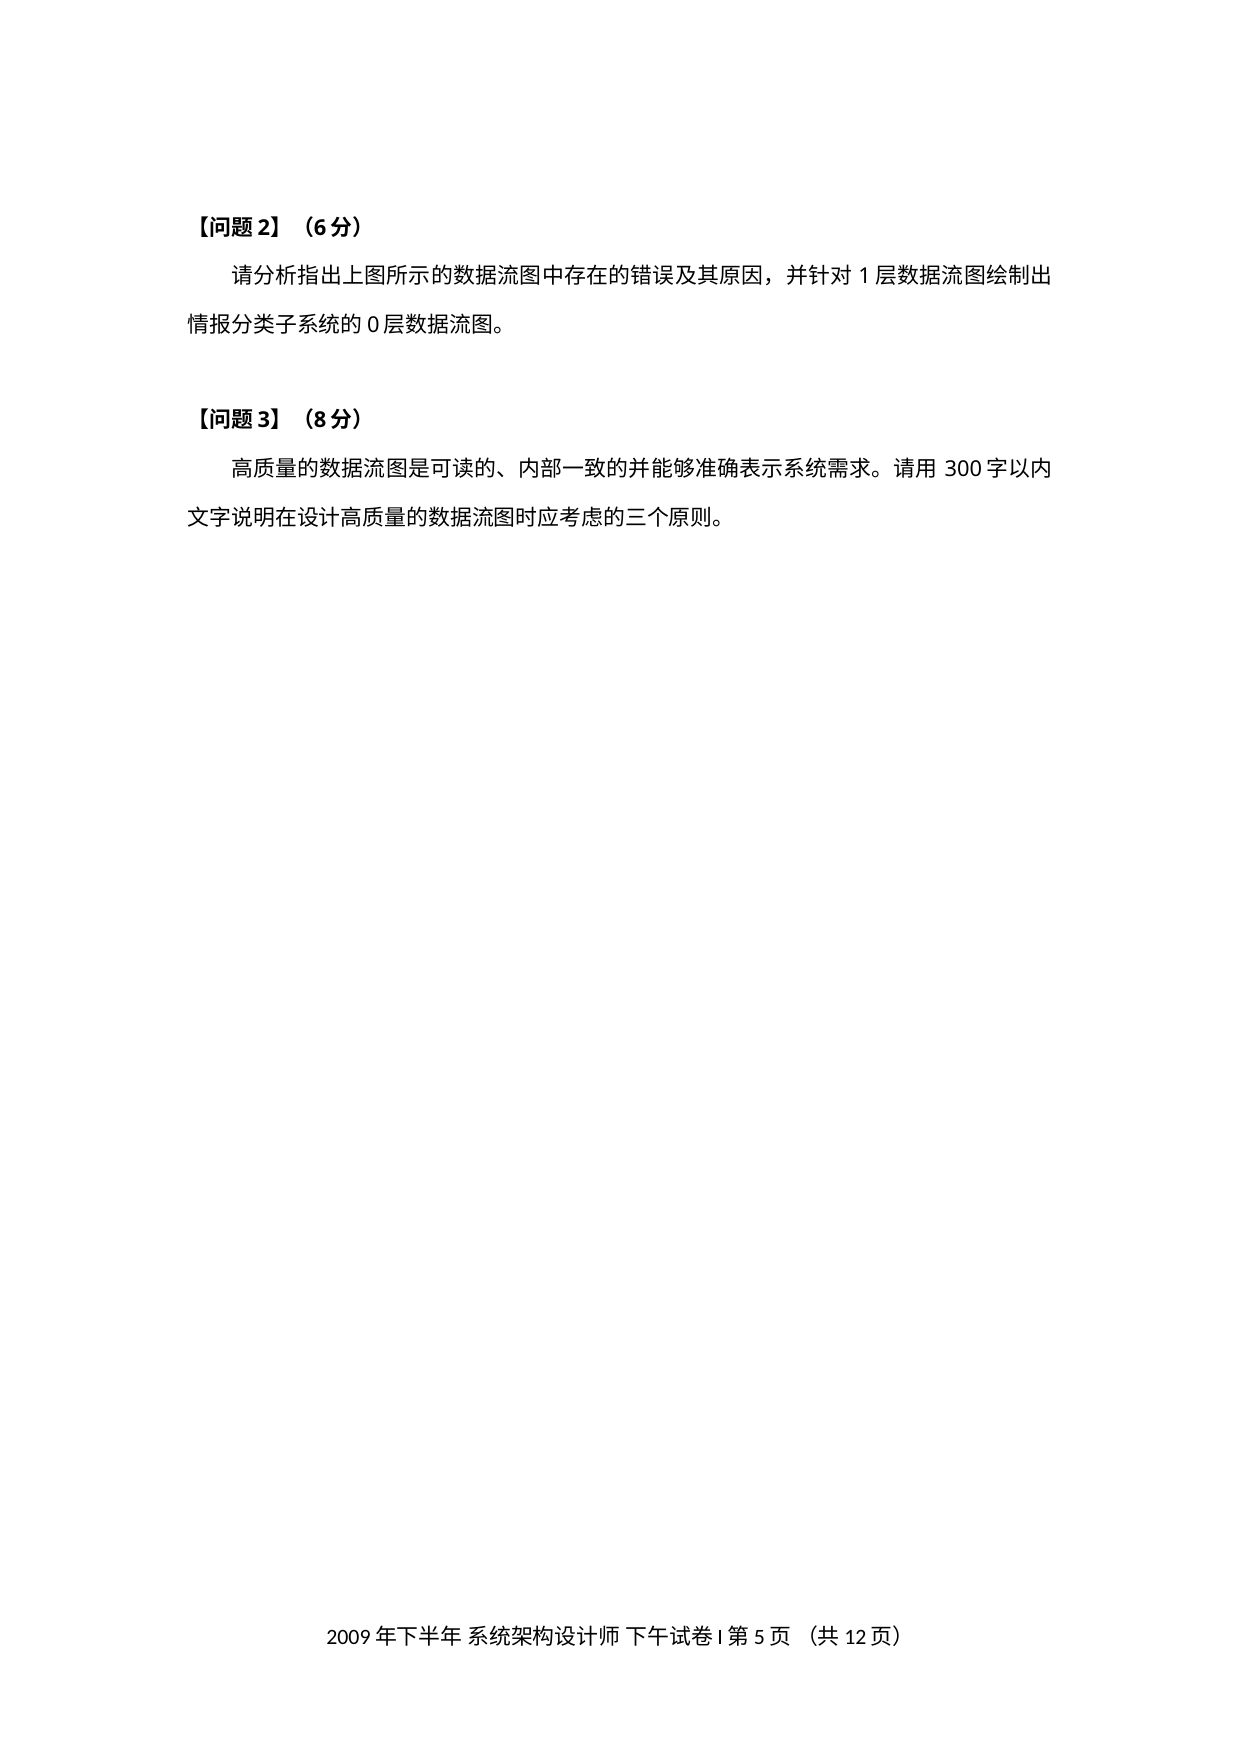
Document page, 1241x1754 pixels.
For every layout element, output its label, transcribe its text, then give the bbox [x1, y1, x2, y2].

text 请分析指出上图所示的数据流图中存在的错误及其原因，并针对1层数据流图绘制出情报分类子系统的0层数据流图。 [187, 258, 1053, 339]
text 高质量的数据流图是可读的、内部一致的并能够准确表示系统需求。请用300字以内文字说明在设计高质量的数据流图时应考虑的三个原则。 [187, 451, 1053, 532]
text 【问题3】（8分） [187, 402, 1053, 435]
text 【问题2】（6分） [187, 209, 1053, 242]
